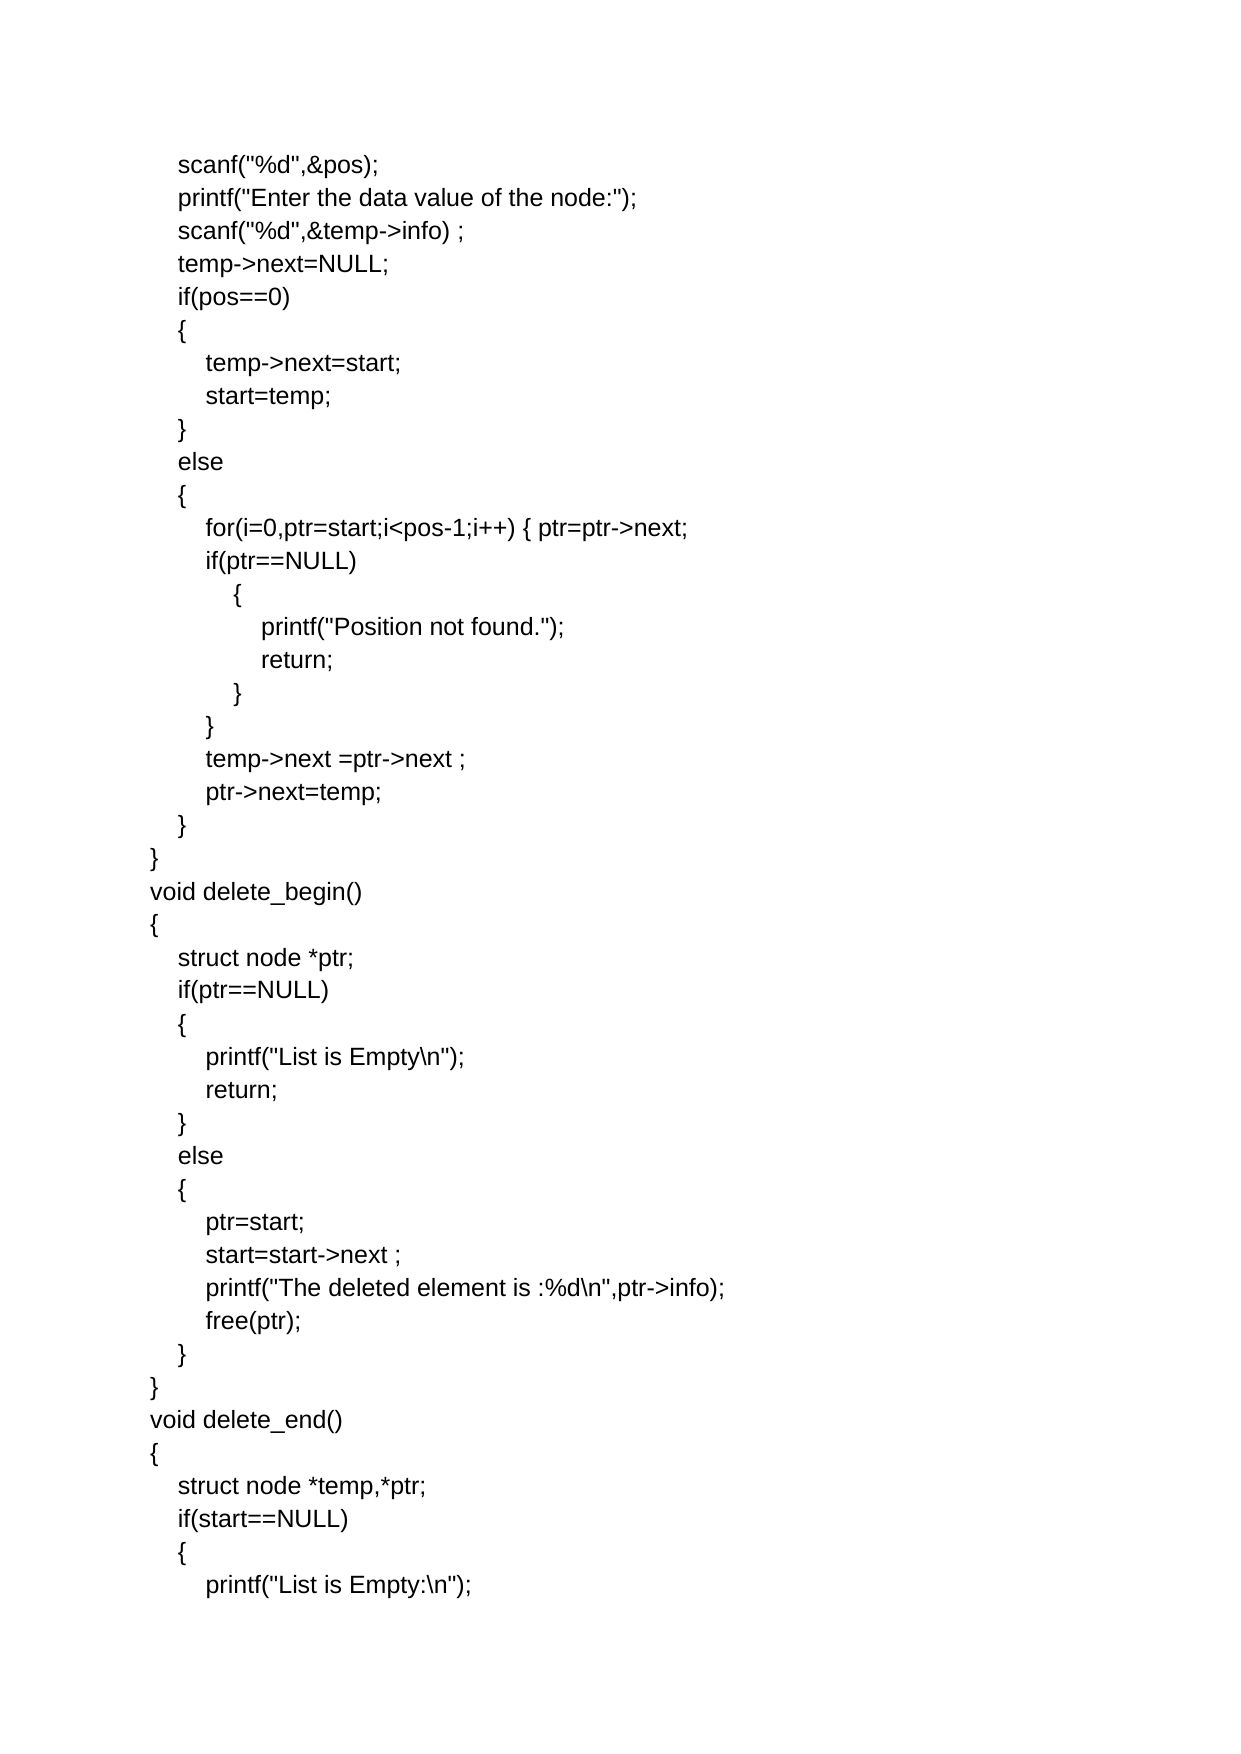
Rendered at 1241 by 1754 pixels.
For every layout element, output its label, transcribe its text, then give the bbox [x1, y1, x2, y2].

text temp->next =ptr->next ; [150, 744, 1090, 773]
text free(ptr); [150, 1306, 1090, 1334]
text void delete_begin() [150, 876, 1090, 905]
text if(ptr==NULL) [150, 546, 1090, 575]
text printf("List is Empty:\n"); [150, 1570, 1090, 1599]
text { [150, 1537, 1090, 1566]
text { [150, 1438, 1090, 1467]
text start=temp; [150, 381, 1090, 410]
text } [150, 678, 1090, 707]
text } [150, 711, 1090, 740]
text return; [150, 645, 1090, 674]
text return; [150, 1074, 1090, 1103]
text start=start->next ; [150, 1240, 1090, 1268]
text printf("Position not found."); [150, 612, 1090, 641]
text else [150, 1141, 1090, 1169]
text } [150, 1339, 1090, 1367]
text { [150, 1008, 1090, 1037]
text for(i=0,ptr=start;i<pos-1;i++) { ptr=ptr->next; [150, 513, 1090, 542]
text struct node *temp,*ptr; [150, 1471, 1090, 1499]
text { [150, 909, 1090, 938]
text { [150, 480, 1090, 509]
text struct node *ptr; [150, 942, 1090, 971]
text } [150, 1372, 1090, 1401]
text } [150, 843, 1090, 872]
text { [150, 579, 1090, 608]
text { [150, 1174, 1090, 1202]
text temp->next=NULL; [150, 249, 1090, 278]
text if(ptr==NULL) [150, 976, 1090, 1004]
text temp->next=start; [150, 348, 1090, 377]
text } [150, 414, 1090, 443]
text printf("Enter the data value of the node:"); [150, 183, 1090, 212]
text if(start==NULL) [150, 1504, 1090, 1533]
text scanf("%d",&pos); [150, 150, 1090, 179]
text ptr=start; [150, 1207, 1090, 1235]
text else [150, 447, 1090, 476]
text void delete_end() [150, 1405, 1090, 1433]
text printf("The deleted element is :%d\n",ptr->info); [150, 1273, 1090, 1301]
text } [150, 1108, 1090, 1136]
text ptr->next=temp; [150, 777, 1090, 806]
text printf("List is Empty\n"); [150, 1042, 1090, 1070]
text scanf("%d",&temp->info) ; [150, 216, 1090, 245]
text if(pos==0) [150, 282, 1090, 311]
text { [150, 315, 1090, 344]
text } [150, 810, 1090, 839]
